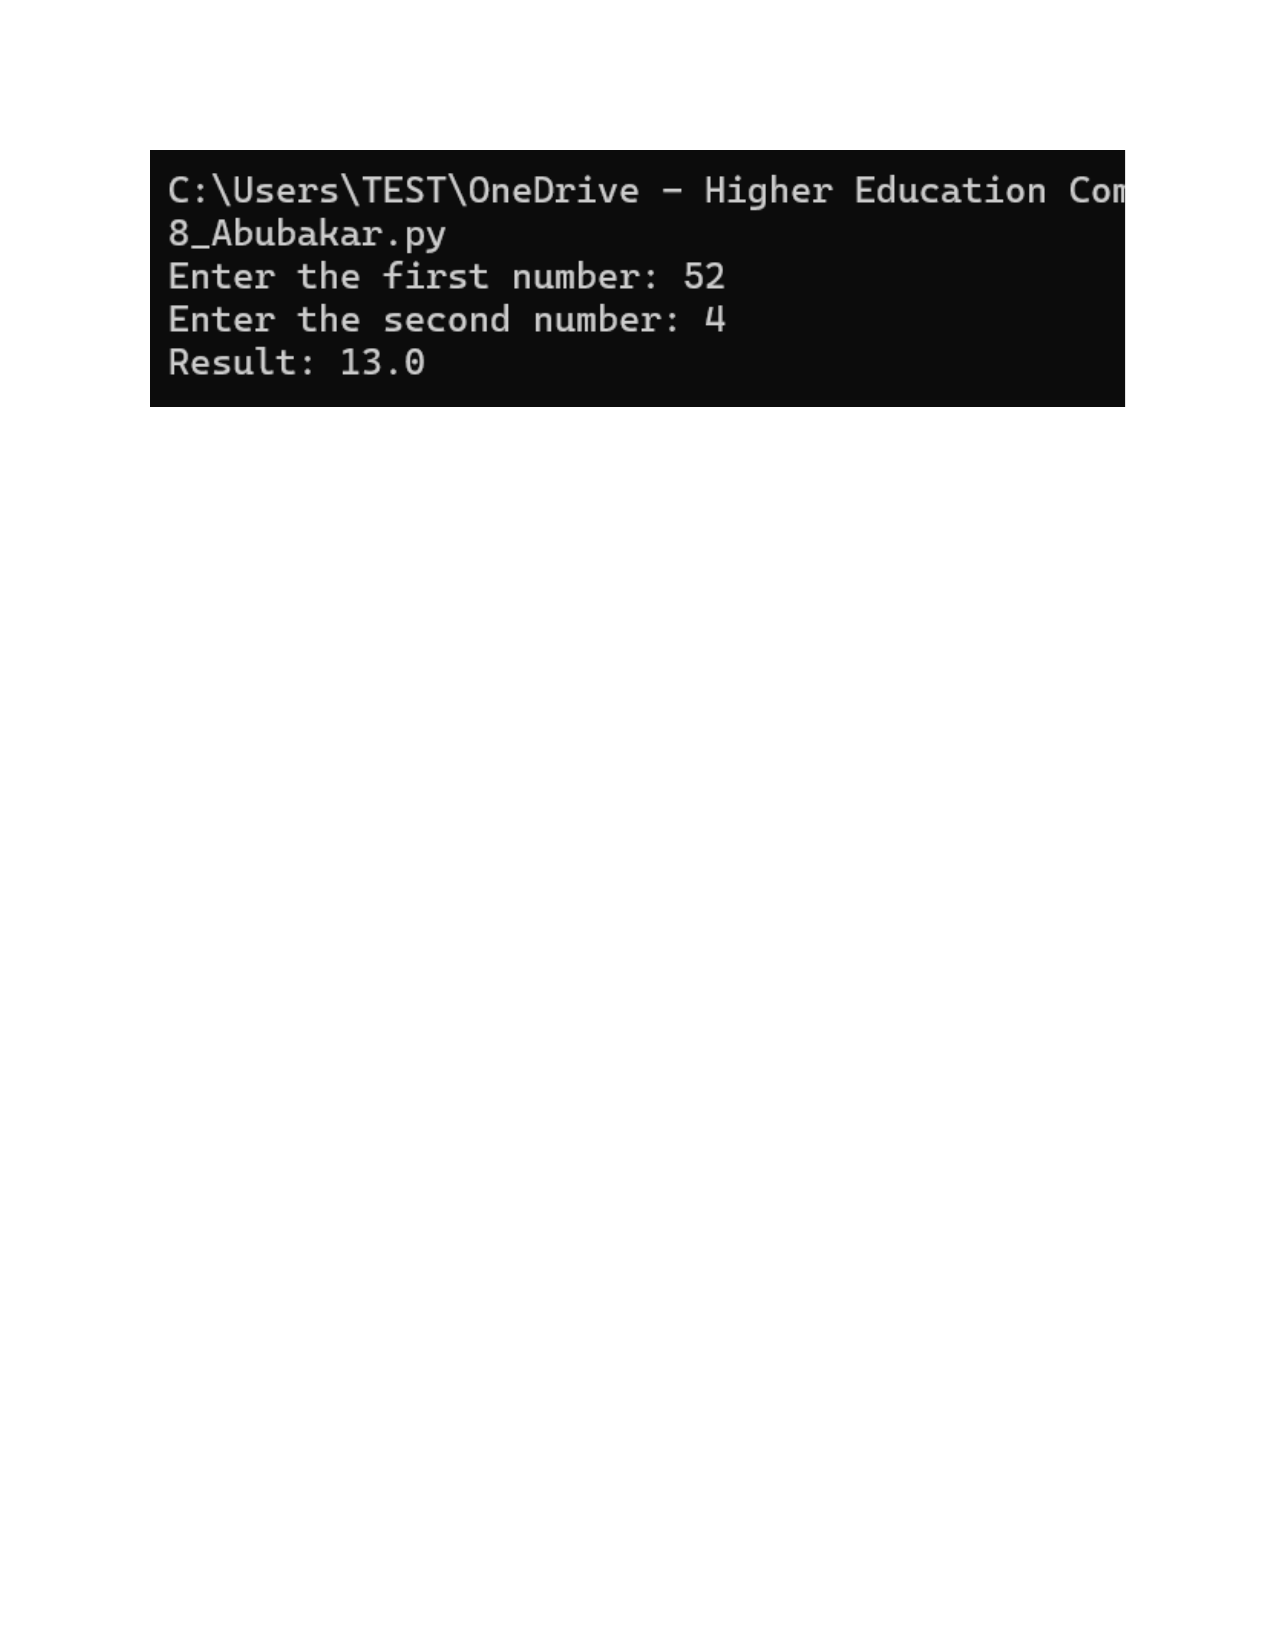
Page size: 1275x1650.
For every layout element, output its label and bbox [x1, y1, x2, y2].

picture [150, 150, 1125, 407]
